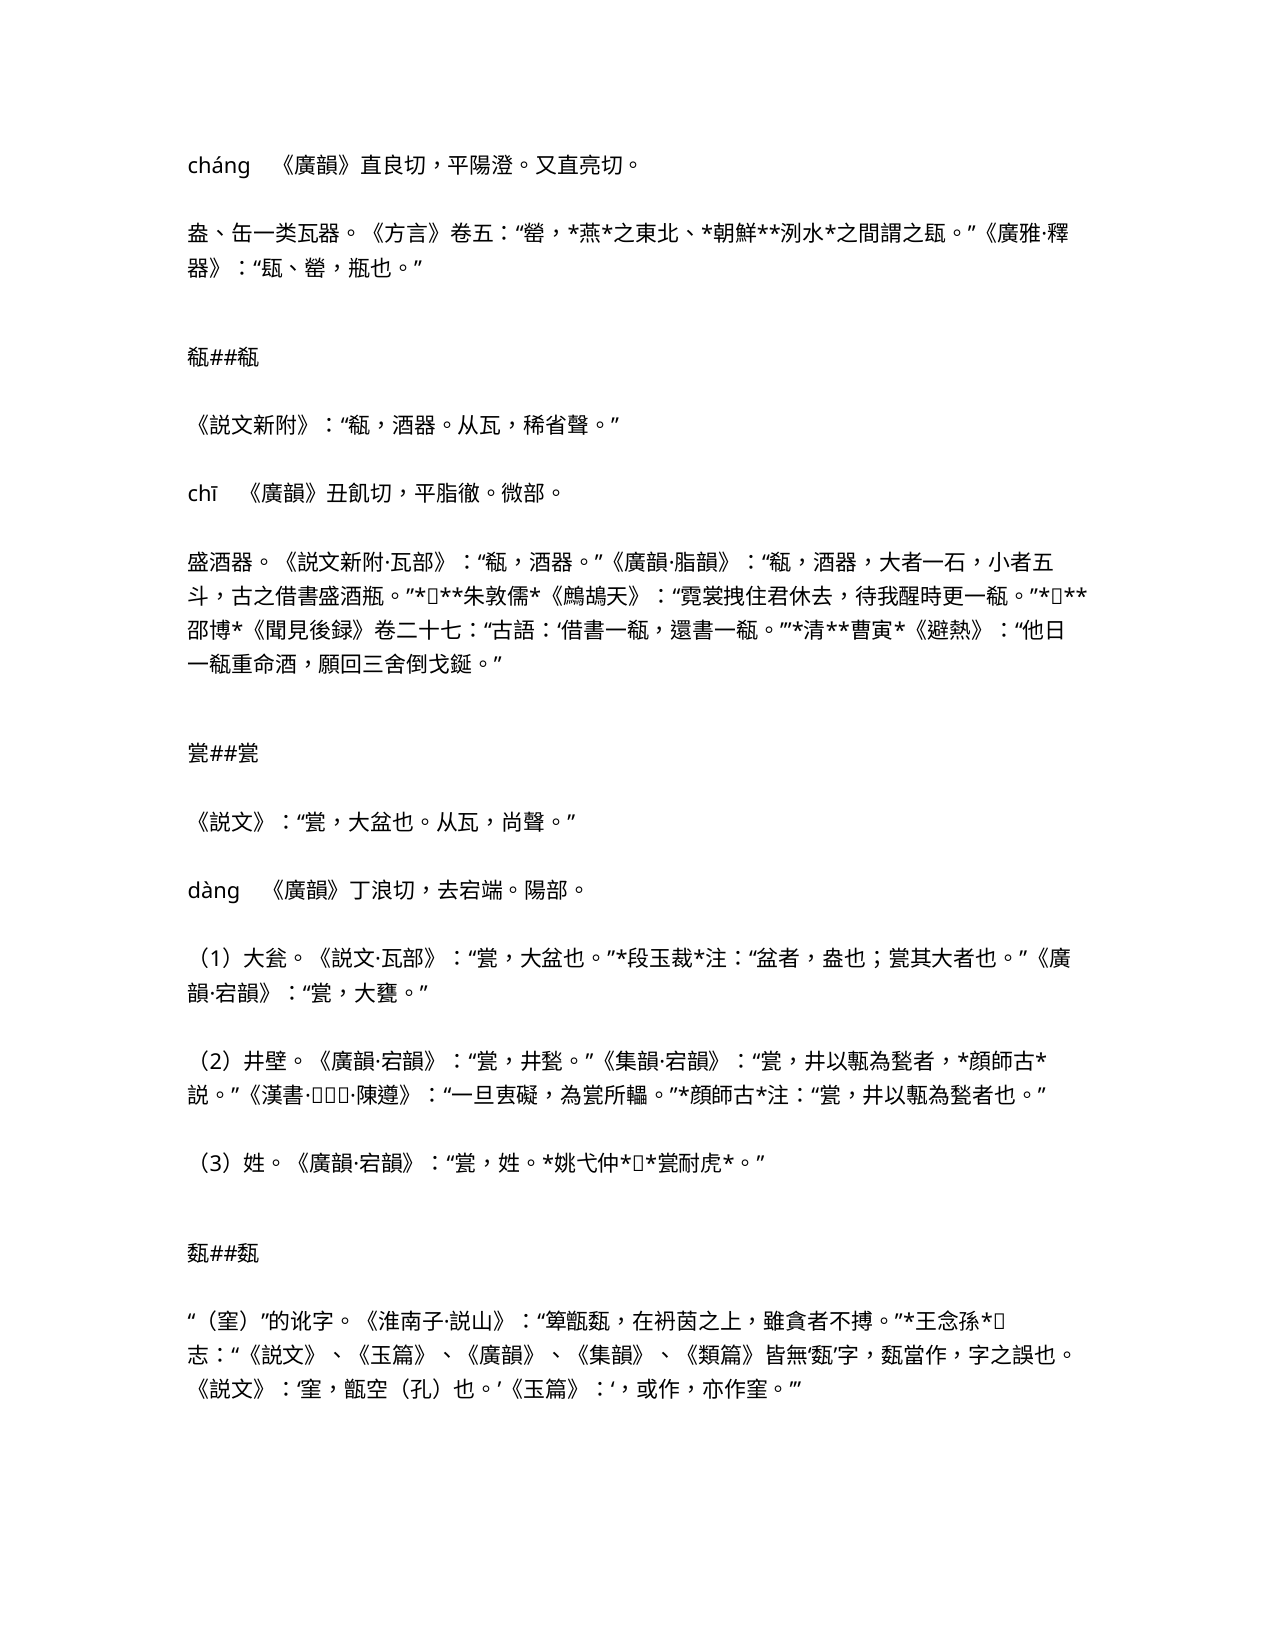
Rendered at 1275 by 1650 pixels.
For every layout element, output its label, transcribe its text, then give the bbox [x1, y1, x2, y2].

text 瓻##瓻 《説文新附》：“瓻，酒器。从瓦，稀省聲。” chī 《廣韻》丑飢切，平脂徹。微部。 盛酒器。《説文新附·瓦部》：“瓻，酒器。”《廣韻·脂韻》：“瓻，酒器，大者一石，小者五斗，古之借書盛酒瓶。”*宋**朱敦儒*《鷓鴣天》：“霓裳拽住君休去，待我醒時更一瓻。”*宋**邵博*《聞見後録》卷二十七：“古語：‘借書一瓻，還書一瓻。’”*清**曹寅*《避熱》：“他日一瓻重命酒，願回三舍倒戈鋋。” [187, 342, 1087, 713]
text 瓽##瓽 《説文》：“瓽，大盆也。从瓦，尚聲。” dàng 《廣韻》丁浪切，去宕端。陽部。 （1）大瓮。《説文·瓦部》：“瓽，大盆也。”*段玉裁*注：“盆者，盎也；瓽其大者也。”《廣韻·宕韻》：“瓽，大甕。” （2）井壁。《廣韻·宕韻》：“瓽，井甃。”《集韻·宕韻》：“瓽，井以甎為甃者，*顔師古*説。”《漢書·游俠傳·陳遵》：“一旦叀礙，為瓽所轠。”*顔師古*注：“瓽，井以甎為甃者也。” （3）姓。《廣韻·宕韻》：“瓽，姓。*姚弋仲*將*瓽耐虎*。” [187, 738, 1087, 1212]
text 瓾##瓾 “𤬿（窐）”的讹字。《淮南子·説山》：“𡚁箄甑瓾，在袇茵之上，雖貪者不搏。”*王念孫*雜志：“《説文》、《玉篇》、《廣韻》、《集韻》、《類篇》皆無‘瓾’字，瓾當作𤬿，字之誤也。《説文》：‘窐，甑空（孔）也。’《玉篇》：‘𤮰，或作𤬿，亦作窐。’” [187, 1237, 1087, 1438]
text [187, 150, 1087, 316]
